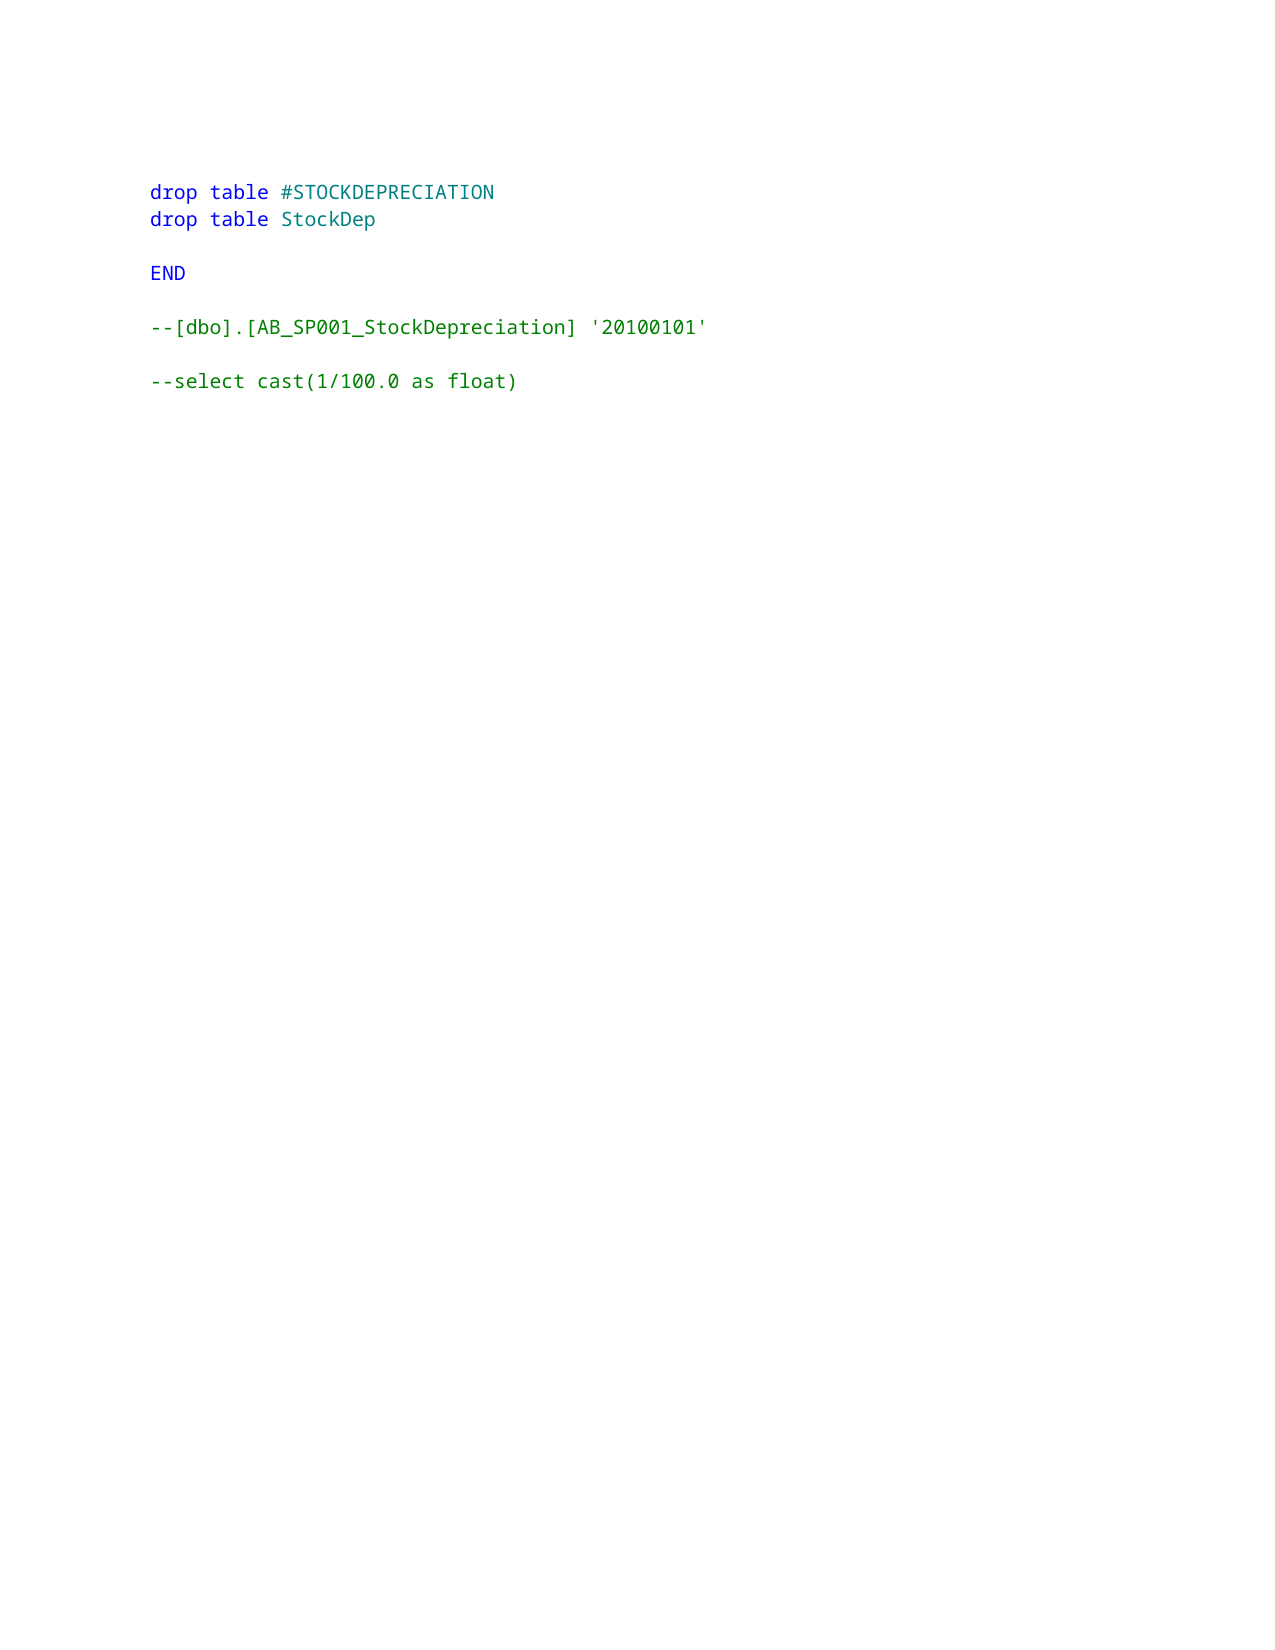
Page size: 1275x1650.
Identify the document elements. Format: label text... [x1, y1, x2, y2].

text --[dbo].[AB_SP001_StockDepreciation] '20100101' [150, 313, 1125, 340]
text --select cast(1/100.0 as float) [150, 367, 1125, 394]
text drop table #STOCKDEPRECIATION [150, 178, 1125, 205]
text END [150, 259, 1125, 286]
text drop table StockDep [150, 205, 1125, 232]
